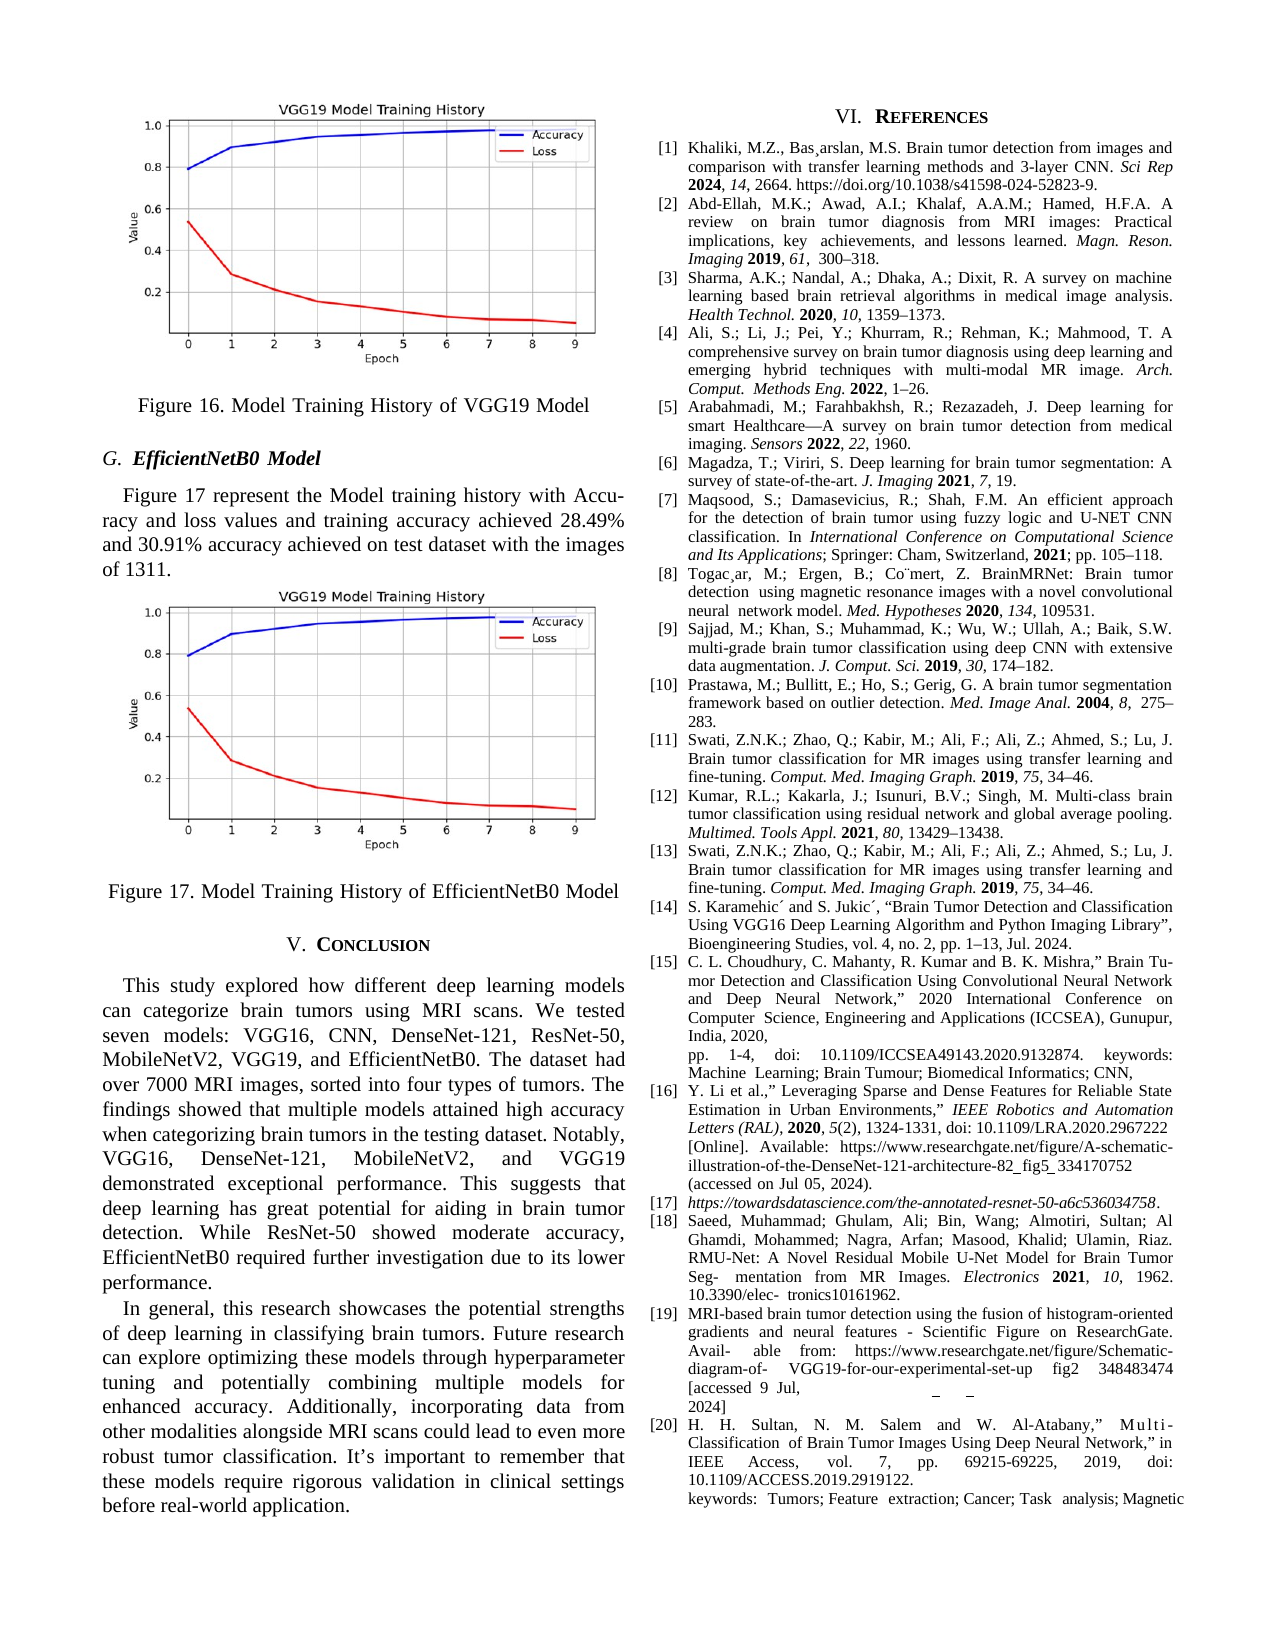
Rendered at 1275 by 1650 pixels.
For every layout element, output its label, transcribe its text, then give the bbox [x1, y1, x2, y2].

list Y. Li et al.,” Leveraging Sparse and Dense Features for Reliable State Estimation in Urban Environments,” IEEE Robotics and Automation Letters (RAL), 2020, 5(2), 1324-1331, doi: 10.1109/LRA.2020.2967222 [650, 1082, 1173, 1137]
list Abd-Ellah, M.K.; Awad, A.I.; Khalaf, A.A.M.; Hamed, H.F.A. A review on brain tumor diagnosis from MRI images: Practical implications, key achievements, and lessons learned. Magn. Reson. Imaging 2019, 61, 300–318. [658, 194, 1173, 268]
list S. Karamehic´ and S. Jukic´, “Brain Tumor Detection and Classification Using VGG16 Deep Learning Algorithm and Python Imaging Library”, Bioengineering Studies, vol. 4, no. 2, pp. 1–13, Jul. 2024. [650, 897, 1173, 953]
text This study explored how different deep learning models can categorize brain tumors using MRI scans. We tested seven models: VGG16, CNN, DenseNet-121, ResNet-50, MobileNetV2, VGG19, and EfficientNetB0. The dataset had over 7000 MRI images, sorted into four types of tumors. The findings showed that multiple models attained high accuracy when categorizing brain tumors in the testing dataset. Notably, VGG16, DenseNet-121, MobileNetV2, and VGG19 demonstrated exceptional performance. This suggests that deep learning has great potential for aiding in brain tumor detection. While ResNet-50 showed moderate accuracy, EfficientNetB0 required further investigation due to its lower performance. [102, 973, 625, 1294]
subtitle Conclusion [286, 932, 629, 956]
list MRI-based brain tumor detection using the fusion of histogram-oriented gradients and neural features - Scientific Figure on ResearchGate. Avail- able from: https://www.researchgate.net/figure/Schematic-diagram-of- VGG19-for-our-experimental-set-up fig2 348483474 [accessed 9 Jul, [650, 1304, 1173, 1397]
text Figure 16. Model Training History of VGG19 Model [98, 393, 629, 417]
list Prastawa, M.; Bullitt, E.; Ho, S.; Gerig, G. A brain tumor segmentation framework based on outlier detection. Med. Image Anal. 2004, 8, 275–283. [650, 676, 1173, 731]
list Maqsood, S.; Damasevicius, R.; Shah, F.M. An efficient approach for the detection of brain tumor using fuzzy logic and U-NET CNN classification. In International Conference on Computational Science and Its Applications; Springer: Cham, Switzerland, 2021; pp. 105–118. [658, 491, 1173, 564]
list Khaliki, M.Z., Bas¸arslan, M.S. Brain tumor detection from images and comparison with transfer learning methods and 3-layer CNN. Sci Rep 2024, 14, 2664. https://doi.org/10.1038/s41598-024-52823-9. [658, 139, 1173, 194]
list Swati, Z.N.K.; Zhao, Q.; Kabir, M.; Ali, F.; Ali, Z.; Ahmed, S.; Lu, J. Brain tumor classification for MR images using transfer learning and fine-tuning. Comput. Med. Imaging Graph. 2019, 75, 34–46. [650, 731, 1173, 786]
list https://towardsdatascience.com/the-annotated-resnet-50-a6c536034758. [650, 1193, 1225, 1212]
list Swati, Z.N.K.; Zhao, Q.; Kabir, M.; Ali, F.; Ali, Z.; Ahmed, S.; Lu, J. Brain tumor classification for MR images using transfer learning and fine-tuning. Comput. Med. Imaging Graph. 2019, 75, 34–46. [650, 842, 1173, 897]
list Magadza, T.; Viriri, S. Deep learning for brain tumor segmentation: A survey of state-of-the-art. J. Imaging 2021, 7, 19. [658, 453, 1173, 490]
text Figure 17. Model Training History of EfficientNetB0 Model [98, 879, 629, 903]
list Arabahmadi, M.; Farahbakhsh, R.; Rezazadeh, J. Deep learning for smart Healthcare—A survey on brain tumor detection from medical imaging. Sensors 2022, 22, 1960. [658, 398, 1173, 453]
text keywords: Tumors; Feature extraction; Cancer; Task analysis; Magnetic [688, 1489, 1225, 1508]
list Saeed, Muhammad; Ghulam, Ali; Bin, Wang; Almotiri, Sultan; Al Ghamdi, Mohammed; Nagra, Arfan; Masood, Khalid; Ulamin, Riaz. RMU-Net: A Novel Residual Mobile U-Net Model for Brain Tumor Seg- mentation from MR Images. Electronics 2021, 10, 1962. 10.3390/elec- tronics10161962. [650, 1212, 1173, 1304]
list Ali, S.; Li, J.; Pei, Y.; Khurram, R.; Rehman, K.; Mahmood, T. A comprehensive survey on brain tumor diagnosis using deep learning and emerging hybrid techniques with multi-modal MR image. Arch. Comput. Methods Eng. 2022, 1–26. [658, 324, 1173, 398]
list H. H. Sultan, N. M. Salem and W. Al-Atabany,” Multi-Classification of Brain Tumor Images Using Deep Neural Network,” in IEEE Access, vol. 7, pp. 69215-69225, 2019, doi: 10.1109/ACCESS.2019.2919122. [650, 1416, 1173, 1489]
text [Online]. Available: https://www.researchgate.net/figure/A-schematic- illustration-of-the-DenseNet-121-architecture-82 fig5 334170752 [688, 1138, 1173, 1174]
text Figure 17 represent the Model training history with Accu- racy and loss values and training accuracy achieved 28.49% and 30.91% accuracy achieved on test dataset with the images of 1311. [102, 483, 625, 581]
list C. L. Choudhury, C. Mahanty, R. Kumar and B. K. Mishra,” Brain Tu- mor Detection and Classification Using Convolutional Neural Network and Deep Neural Network,” 2020 International Conference on Computer Science, Engineering and Applications (ICCSEA), Gunupur, India, 2020, [650, 953, 1173, 1045]
subtitle References [637, 104, 1186, 128]
picture [128, 103, 596, 365]
list Sharma, A.K.; Nandal, A.; Dhaka, A.; Dixit, R. A survey on machine learning based brain retrieval algorithms in medical image analysis. Health Technol. 2020, 10, 1359–1373. [658, 269, 1173, 324]
text In general, this research showcases the potential strengths of deep learning in classifying brain tumors. Future research can explore optimizing these models through hyperparameter tuning and potentially combining multiple models for enhanced accuracy. Additionally, incorporating data from other modalities alongside MRI scans could lead to even more robust tumor classification. It’s important to remember that these models require rigorous validation in clinical settings before real-world application. [102, 1296, 625, 1517]
text (accessed on Jul 05, 2024). [688, 1174, 1225, 1193]
list Sajjad, M.; Khan, S.; Muhammad, K.; Wu, W.; Ullah, A.; Baik, S.W. multi-grade brain tumor classification using deep CNN with extensive data augmentation. J. Comput. Sci. 2019, 30, 174–182. [658, 620, 1173, 675]
subtitle EfficientNetB0 Model [102, 446, 629, 470]
list Kumar, R.L.; Kakarla, J.; Isunuri, B.V.; Singh, M. Multi-class brain tumor classification using residual network and global average pooling. Multimed. Tools Appl. 2021, 80, 13429–13438. [650, 786, 1173, 842]
text 2024] [688, 1399, 1225, 1416]
list Togac¸ar, M.; Ergen, B.; Co¨mert, Z. BrainMRNet: Brain tumor detection using magnetic resonance images with a novel convolutional neural network model. Med. Hypotheses 2020, 134, 109531. [658, 564, 1173, 620]
picture [128, 590, 596, 851]
text pp. 1-4, doi: 10.1109/ICCSEA49143.2020.9132874. keywords: Machine Learning; Brain Tumour; Biomedical Informatics; CNN, [688, 1045, 1173, 1082]
